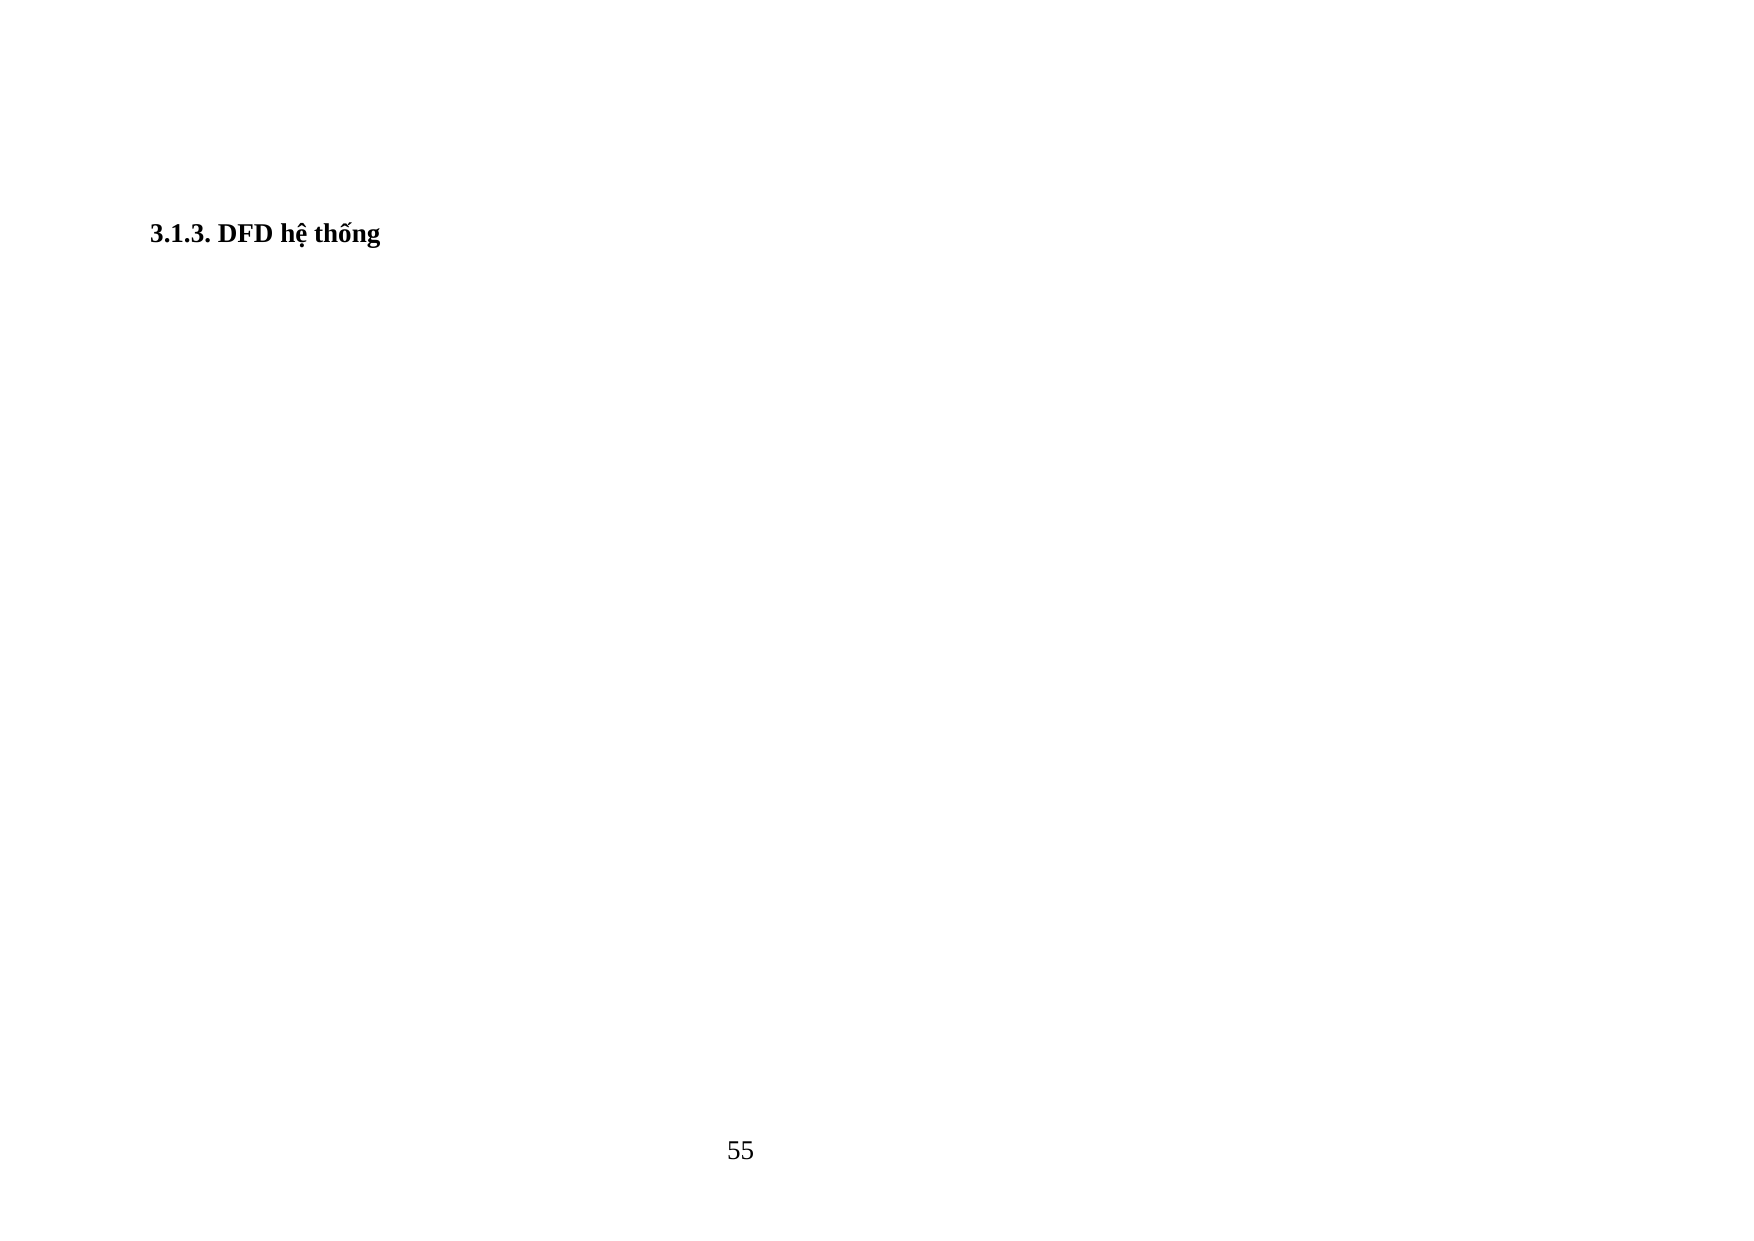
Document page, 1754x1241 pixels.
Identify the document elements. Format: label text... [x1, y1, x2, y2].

subtitle DFD hệ thống [150, 217, 1604, 249]
